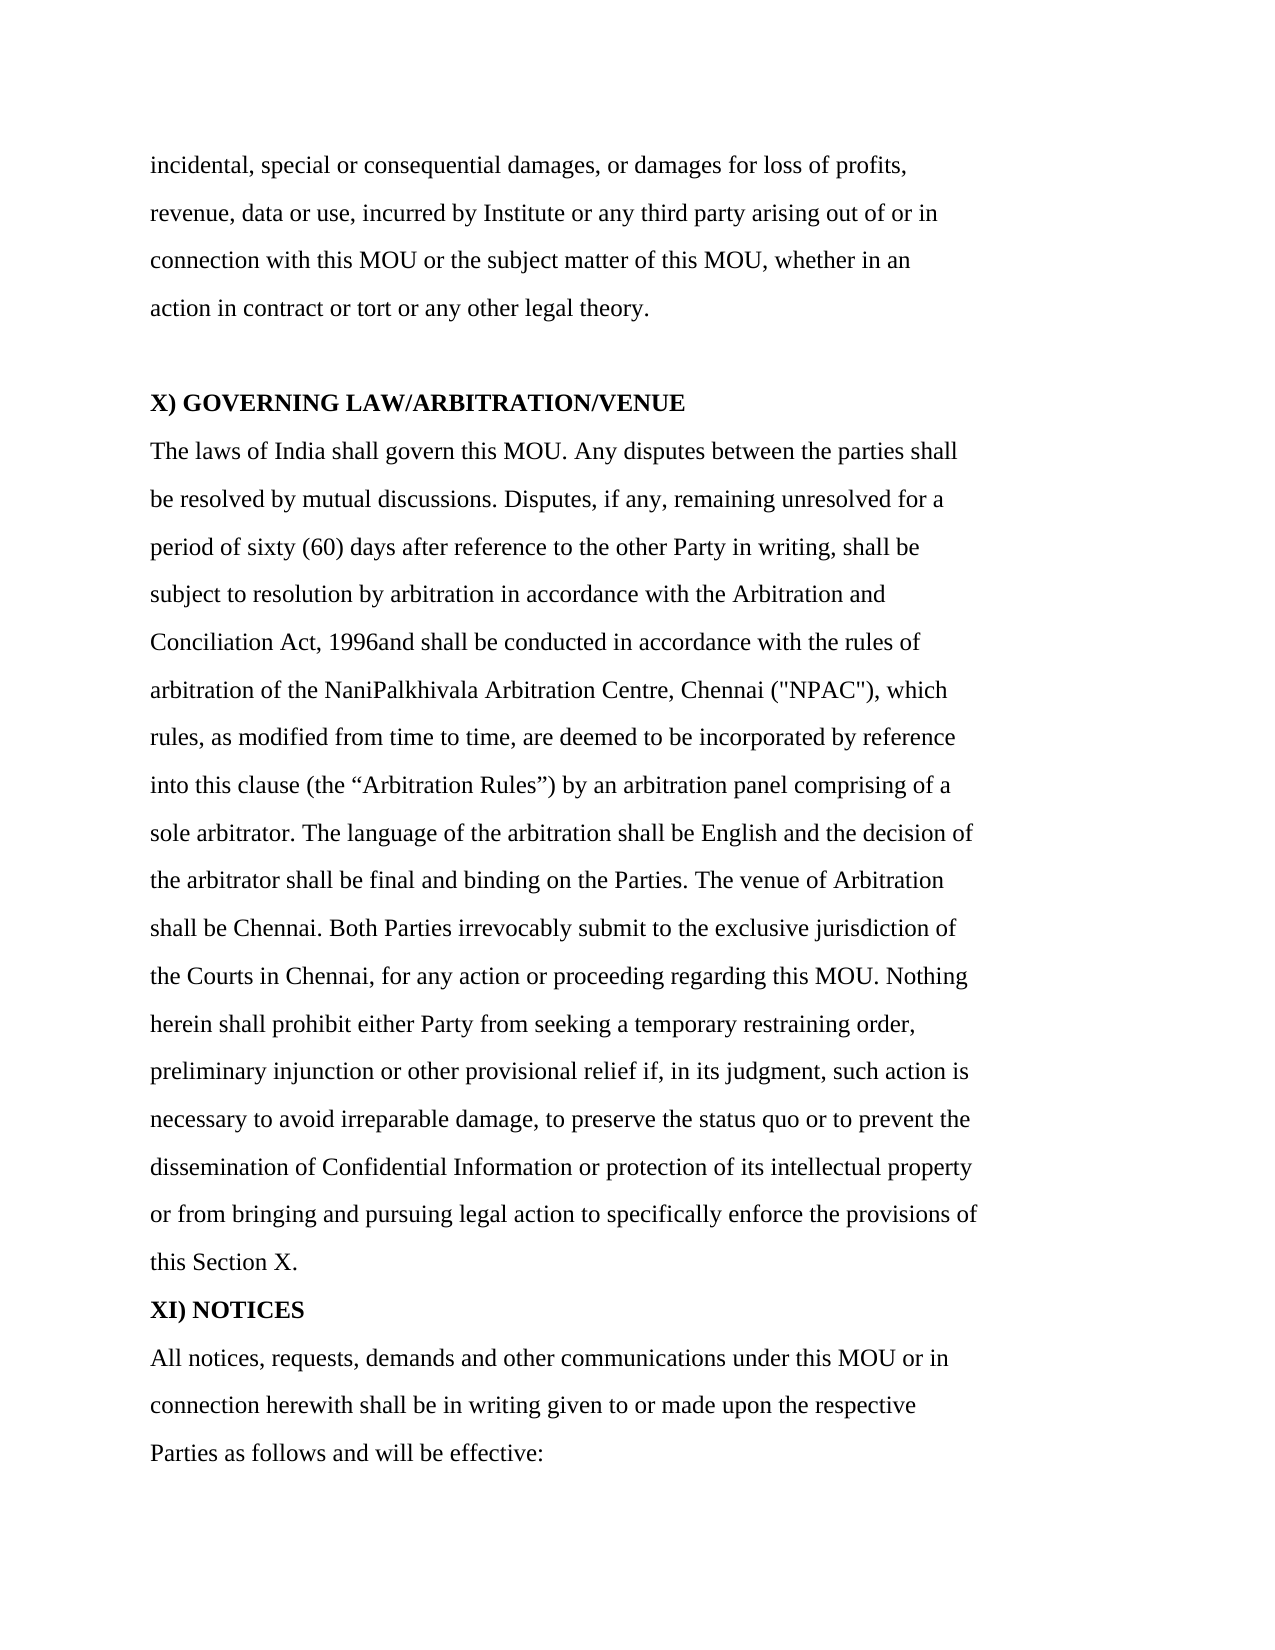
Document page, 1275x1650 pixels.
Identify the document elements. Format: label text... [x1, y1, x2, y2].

text period of sixty (60) days after reference to the other Party in writing, shall be [150, 532, 1125, 560]
text sole arbitrator. The language of the arbitration shall be English and the decision of [150, 818, 1125, 847]
text be resolved by mutual discussions. Disputes, if any, remaining unresolved for a [150, 484, 1125, 513]
text subject to resolution by arbitration in accordance with the Arbitration and [150, 579, 1125, 608]
text Parties as follows and will be effective: [150, 1438, 1125, 1467]
text incidental, special or consequential damages, or damages for loss of profits, [150, 150, 1125, 179]
text shall be Chennai. Both Parties irrevocably submit to the exclusive jurisdiction of [150, 913, 1125, 942]
text arbitration of the NaniPalkhivala Arbitration Centre, Chennai ("NPAC"), which [150, 675, 1125, 703]
text XI) NOTICES [150, 1295, 1125, 1324]
text herein shall prohibit either Party from seeking a temporary restraining order, [150, 1009, 1125, 1037]
text the arbitrator shall be final and binding on the Parties. The venue of Arbitration [150, 866, 1125, 894]
text necessary to avoid irreparable damage, to preserve the status quo or to prevent the [150, 1104, 1125, 1133]
text X) GOVERNING LAW/ARBITRATION/VENUE [150, 388, 1125, 417]
text The laws of India shall govern this MOU. Any disputes between the parties shall [150, 436, 1125, 465]
text rules, as modified from time to time, are deemed to be incorporated by reference [150, 722, 1125, 751]
text preliminary injunction or other provisional relief if, in its judgment, such action is [150, 1056, 1125, 1085]
text or from bringing and pursuing legal action to specifically enforce the provisions of [150, 1199, 1125, 1228]
text connection with this MOU or the subject matter of this MOU, whether in an [150, 245, 1125, 274]
text into this clause (the “Arbitration Rules”) by an arbitration panel comprising of a [150, 770, 1125, 799]
text this Section X. [150, 1247, 1125, 1276]
text action in contract or tort or any other legal theory. [150, 293, 1125, 322]
text All notices, requests, demands and other communications under this MOU or in [150, 1343, 1125, 1371]
text the Courts in Chennai, for any action or proceeding regarding this MOU. Nothing [150, 961, 1125, 990]
text revenue, data or use, incurred by Institute or any third party arising out of or in [150, 198, 1125, 226]
text Conciliation Act, 1996and shall be conducted in accordance with the rules of [150, 627, 1125, 656]
text dissemination of Confidential Information or protection of its intellectual property [150, 1152, 1125, 1181]
text connection herewith shall be in writing given to or made upon the respective [150, 1390, 1125, 1419]
